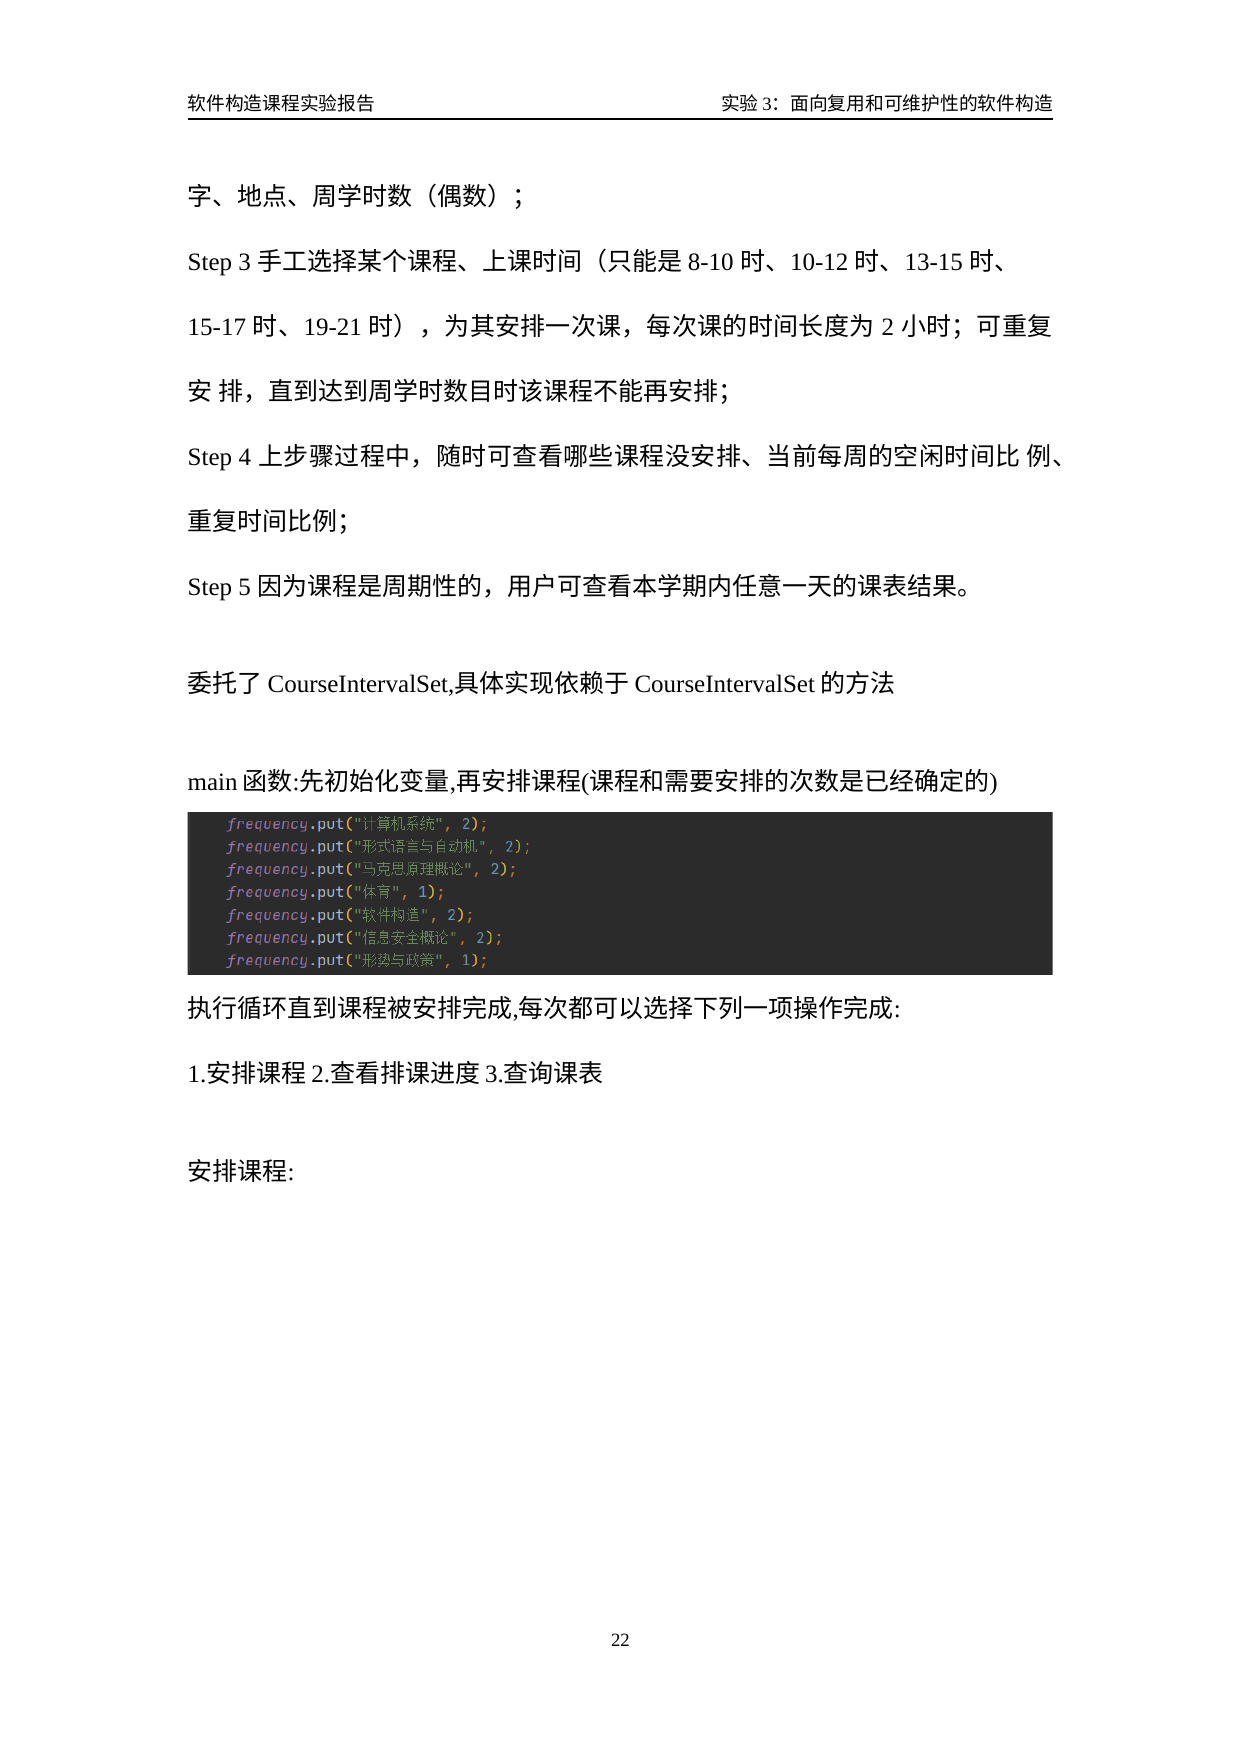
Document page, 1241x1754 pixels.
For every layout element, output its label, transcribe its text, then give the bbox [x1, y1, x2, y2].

picture [187, 812, 1053, 975]
text 委托了CourseIntervalSet,具体实现依赖于CourseIntervalSet的方法 [187, 649, 1053, 714]
text 安排课程: [187, 1137, 1053, 1202]
text main函数:先初始化变量,再安排课程(课程和需要安排的次数是已经确定的) [187, 747, 1053, 812]
text 字、地点、周学时数（偶数）； [187, 162, 1053, 227]
text Step 4 上步骤过程中，随时可查看哪些课程没安排、当前每周的空闲时间比 例、重复时间比例； [187, 422, 1053, 552]
text 执行循环直到课程被安排完成,每次都可以选择下列一项操作完成: [187, 975, 1053, 1039]
text 1.安排课程2.查看排课进度3.查询课表 [187, 1039, 1053, 1104]
text 15-17 时、19-21 时），为其安排一次课，每次课的时间长度为 2 小时；可重复安 排，直到达到周学时数目时该课程不能再安排； [187, 292, 1053, 422]
text Step 3 手工选择某个课程、上课时间（只能是 8-10 时、10-12 时、13-15 时、 [187, 227, 1053, 292]
text Step 5 因为课程是周期性的，用户可查看本学期内任意一天的课表结果。 [187, 552, 1053, 617]
